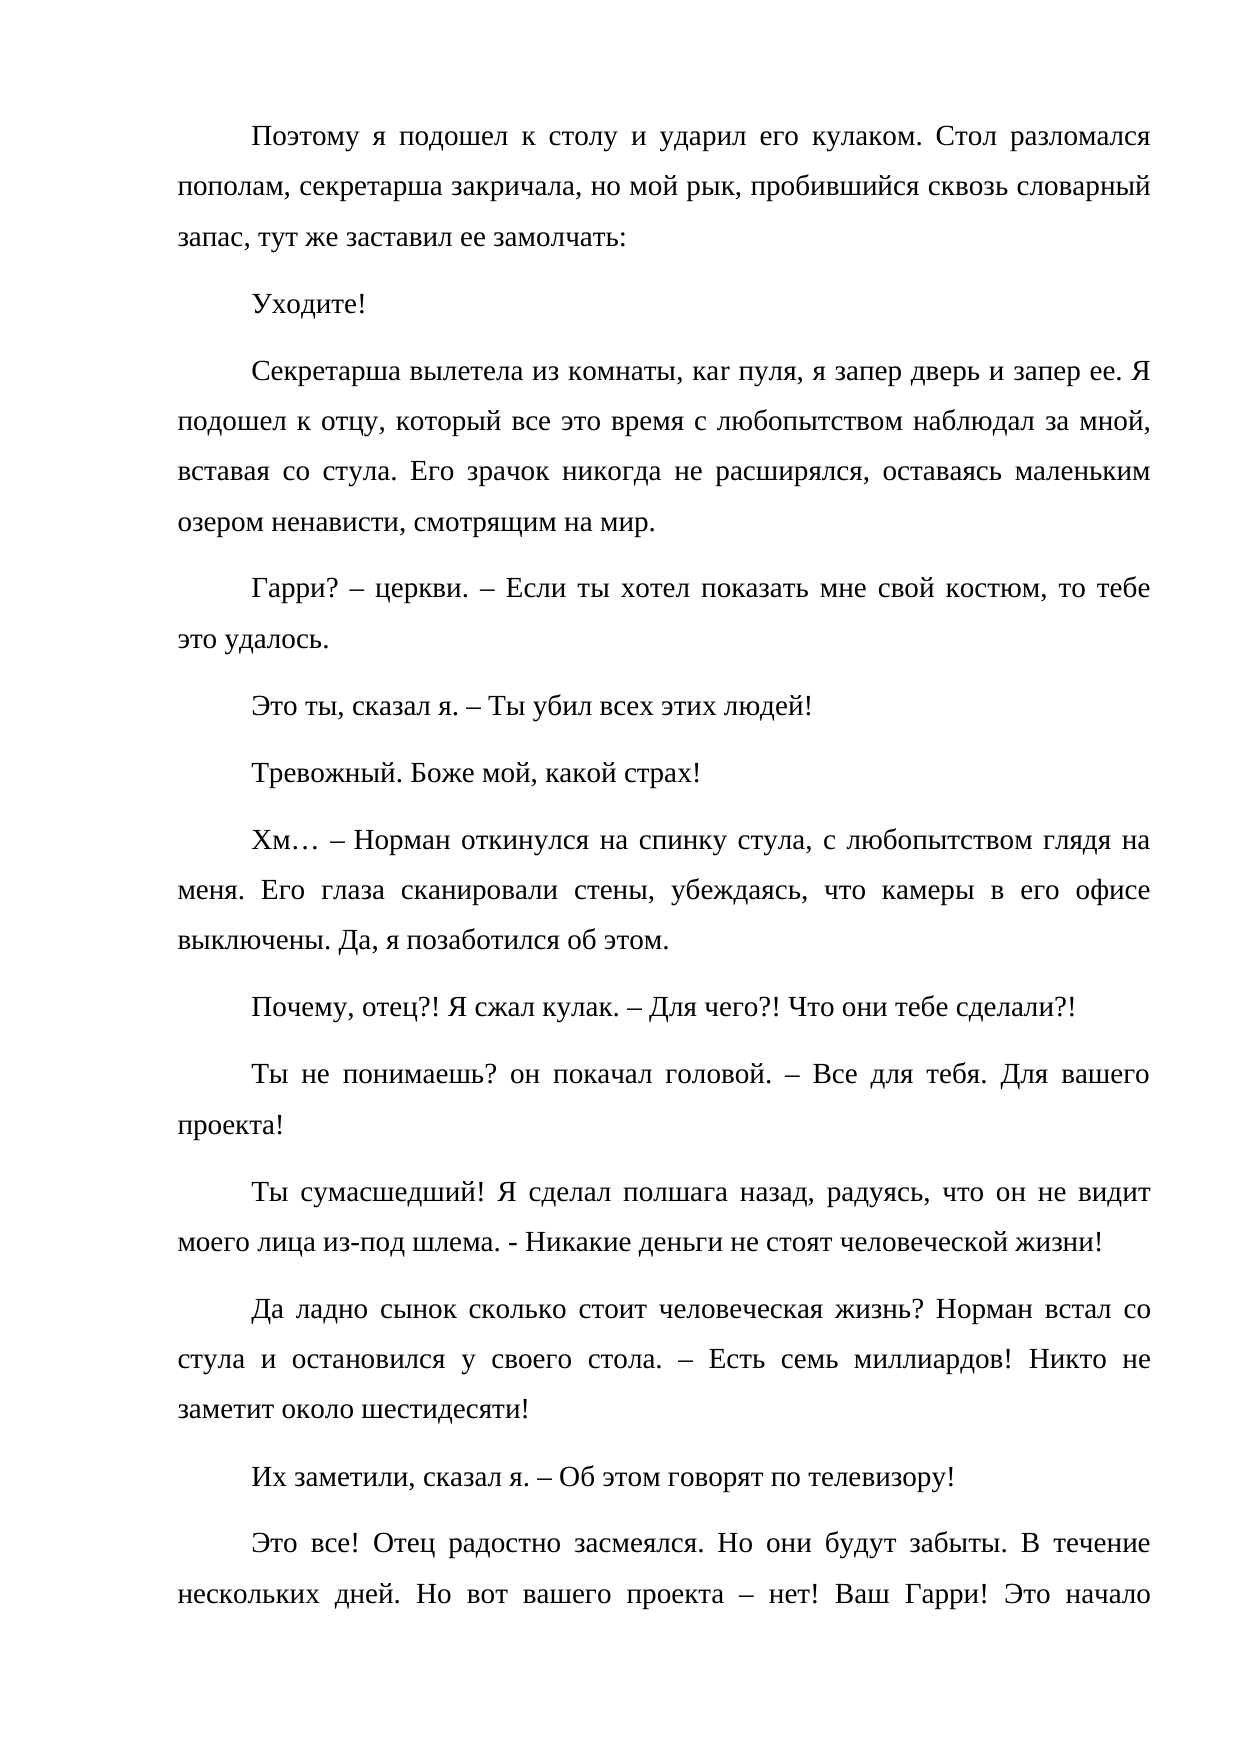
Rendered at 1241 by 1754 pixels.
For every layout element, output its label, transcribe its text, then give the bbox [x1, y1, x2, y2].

text Да ладно сынок сколько стоит человеческая жизнь? Норман встал со стула и остановился у своего стола. – Есть семь миллиардов! Никто не заметит около шестидесяти! [177, 1291, 1152, 1425]
text Хм… – Норман откинулся на спинку стула, с любопытством глядя на меня. Его глаза сканировали стены, убеждаясь, что камеры в его офисе выключены. Да, я позаботился об этом. [177, 822, 1152, 956]
text Их заметили, сказал я. – Об этом говорят по телевизору! [177, 1459, 1152, 1492]
text Ты сумасшедший! Я сделал полшага назад, радуясь, что он не видит моего лица из-под шлема. - Никакие деньги не стоят человеческой жизни! [177, 1174, 1152, 1258]
text Ты не понимаешь? он покачал головой. – Все для тебя. Для вашего проекта! [177, 1056, 1152, 1140]
text Уходите! [177, 286, 1152, 319]
text Секретарша вылетела из комнаты, каr пуля, я запер дверь и запер ее. Я подошел к отцу, который все это время с любопытством наблюдал за мной, вставая со стула. Его зрачок никогда не расширялся, оставаясь маленьким озером ненависти, смотрящим на мир. [177, 353, 1152, 537]
text Поэтому я подошел к столу и ударил его кулаком. Стол разломался пополам, секретарша закричала, но мой рык, пробившийся сквозь словарный запас, тут же заставил ее замолчать: [177, 118, 1152, 252]
text Гарри? – церкви. – Если ты хотел показать мне свой костюм, то тебе это удалось. [177, 571, 1152, 654]
text Тревожный. Боже мой, какой страх! [177, 755, 1152, 788]
text Почему, отец?! Я сжал кулак. – Для чего?! Что они тебе сделали?! [177, 989, 1152, 1023]
text Это ты, сказал я. – Ты убил всех этих людей! [177, 688, 1152, 721]
